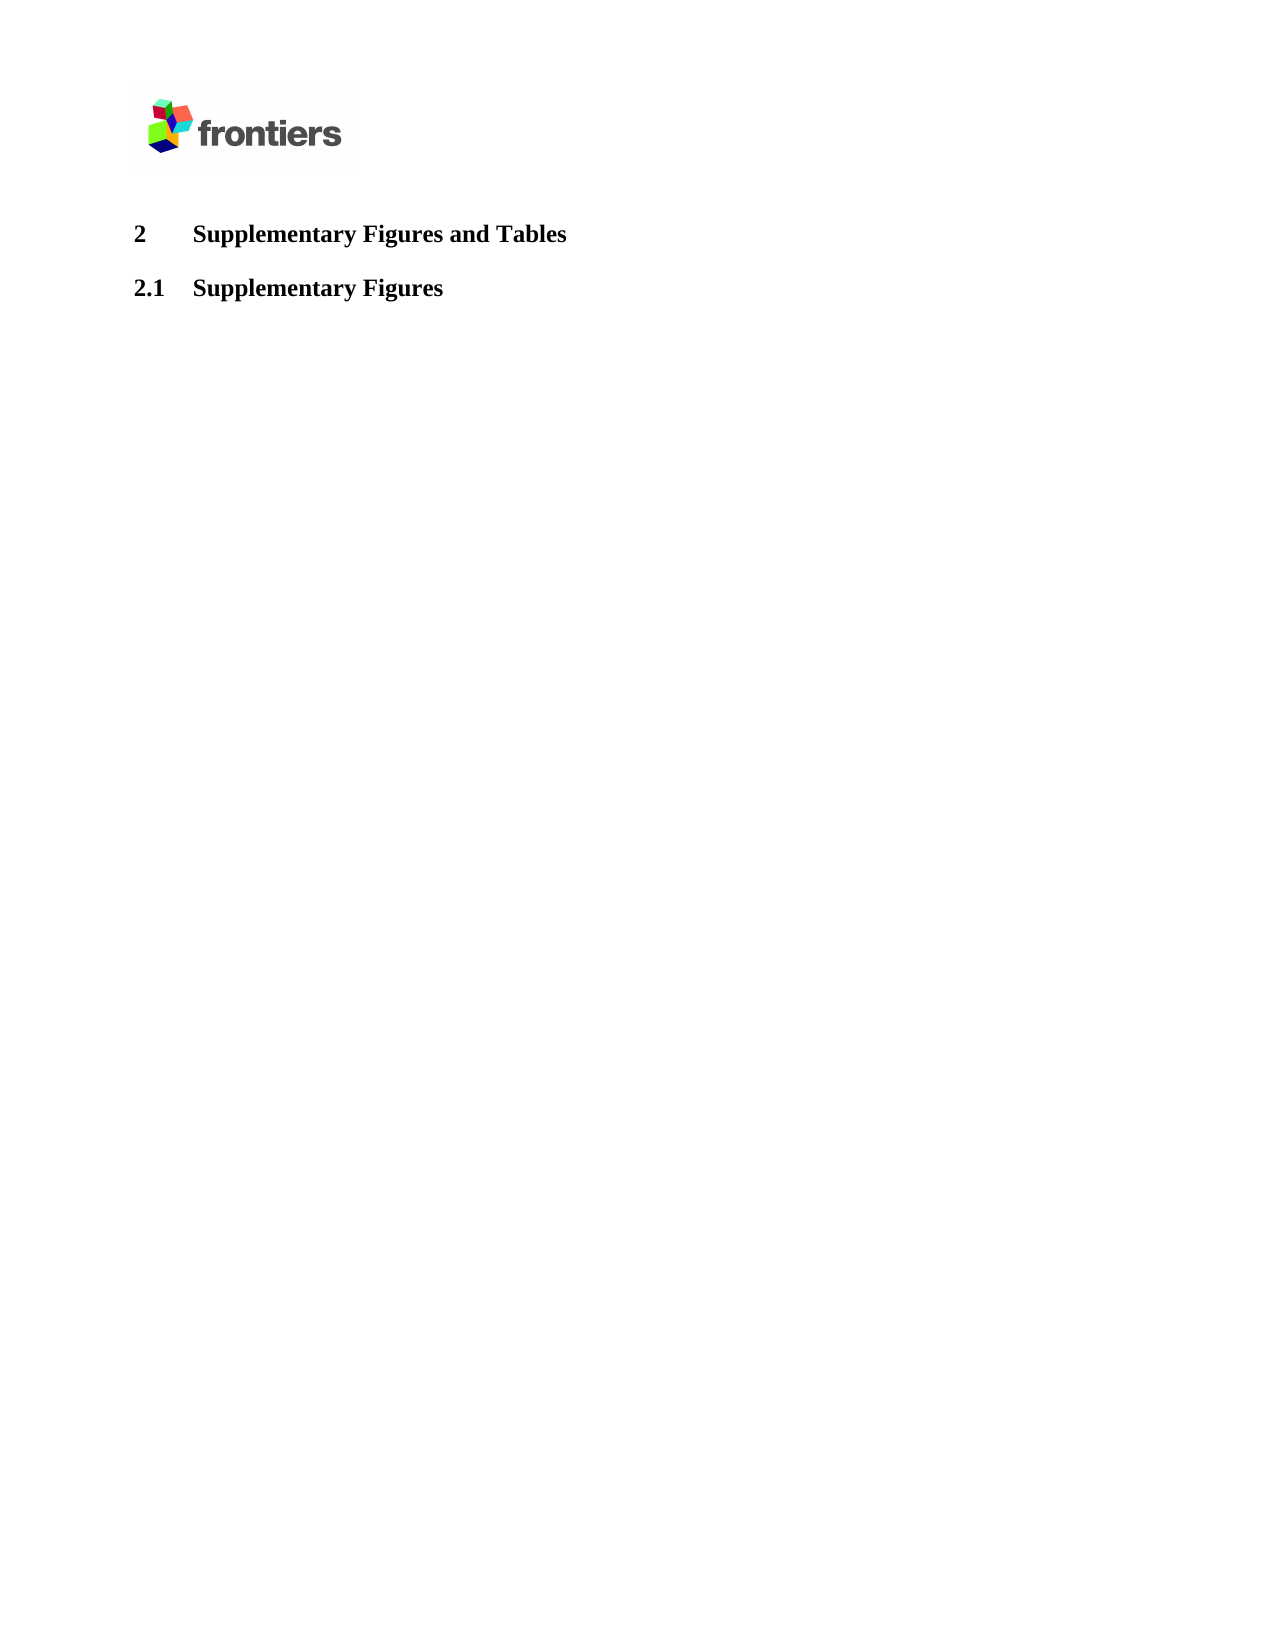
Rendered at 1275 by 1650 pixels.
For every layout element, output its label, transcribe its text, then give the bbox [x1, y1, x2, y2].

subtitle Supplementary Figures and Tables [133, 219, 1152, 248]
subtitle Supplementary Figures [133, 273, 1152, 302]
picture [133, 87, 361, 169]
